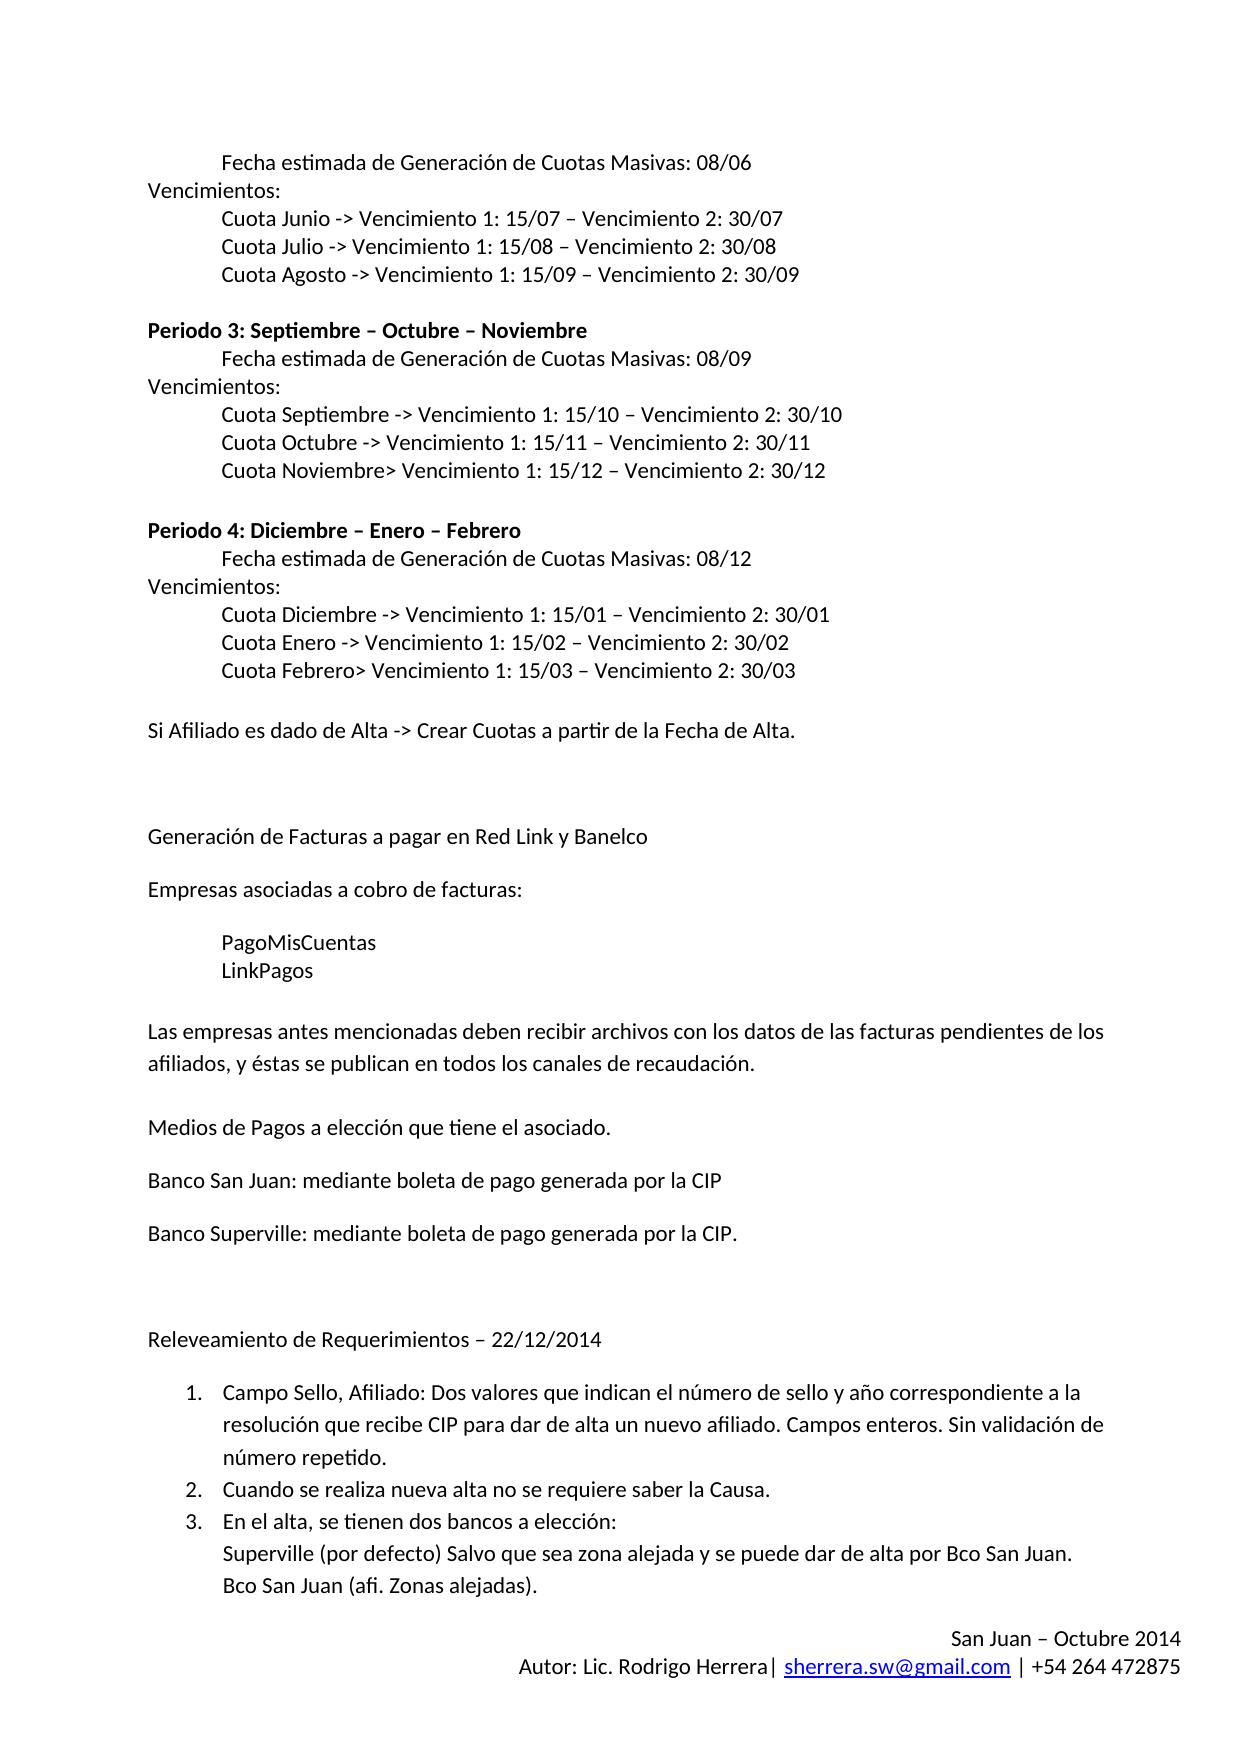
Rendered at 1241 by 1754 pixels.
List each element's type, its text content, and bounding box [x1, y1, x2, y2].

text Si Afiliado es dado de Alta -> Crear Cuotas a partir de la Fecha de Alta. [148, 716, 1181, 744]
text Fecha estimada de Generación de Cuotas Masivas: 08/06 [148, 148, 1181, 176]
text Fecha estimada de Generación de Cuotas Masivas: 08/09 [148, 344, 1181, 372]
list En el alta, se tienen dos bancos a elección: [185, 1507, 1181, 1535]
text PagoMisCuentas [221, 928, 1181, 957]
text Periodo 4: Diciembre – Enero – Febrero [148, 516, 1181, 544]
text Vencimientos: [148, 176, 1181, 204]
text Cuota Diciembre -> Vencimiento 1: 15/01 – Vencimiento 2: 30/01 [221, 600, 1181, 628]
text LinkPagos [221, 957, 1181, 984]
text Vencimientos: [148, 372, 1181, 400]
text Cuota Julio -> Vencimiento 1: 15/08 – Vencimiento 2: 30/08 [221, 232, 1181, 260]
text Cuota Junio -> Vencimiento 1: 15/07 – Vencimiento 2: 30/07 [221, 204, 1181, 232]
text Vencimientos: [148, 572, 1181, 600]
list Campo Sello, Afiliado: Dos valores que indican el número de sello y año correspondiente a la resolución que recibe CIP para dar de alta un nuevo afiliado. Campos enteros. Sin validación de número repetido. [185, 1378, 1181, 1471]
text Periodo 3: Septiembre – Octubre – Noviembre [148, 316, 1181, 344]
text Empresas asociadas a cobro de facturas: [148, 876, 1181, 903]
list Bco San Juan (afi. Zonas alejadas). [223, 1572, 1181, 1599]
text Cuota Septiembre -> Vencimiento 1: 15/10 – Vencimiento 2: 30/10 [221, 400, 1181, 428]
text Cuota Febrero> Vencimiento 1: 15/03 – Vencimiento 2: 30/03 [221, 656, 1181, 684]
list Superville (por defecto) Salvo que sea zona alejada y se puede dar de alta por Bco San Juan. [223, 1539, 1181, 1567]
text Generación de Facturas a pagar en Red Link y Banelco [148, 822, 1181, 851]
text Releveamiento de Requerimientos – 22/12/2014 [148, 1325, 1181, 1353]
list Cuando se realiza nueva alta no se requiere saber la Causa. [185, 1475, 1181, 1503]
text Medios de Pagos a elección que tiene el asociado. [148, 1113, 1181, 1141]
text Fecha estimada de Generación de Cuotas Masivas: 08/12 [148, 544, 1181, 572]
text Las empresas antes mencionadas deben recibir archivos con los datos de las facturas pendientes de los afiliados, y éstas se publican en todos los canales de recaudación. [148, 1017, 1181, 1109]
text Cuota Enero -> Vencimiento 1: 15/02 – Vencimiento 2: 30/02 [221, 628, 1181, 656]
text Cuota Noviembre> Vencimiento 1: 15/12 – Vencimiento 2: 30/12 [221, 456, 1181, 484]
text Cuota Agosto -> Vencimiento 1: 15/09 – Vencimiento 2: 30/09 [221, 260, 1181, 288]
text Banco Superville: mediante boleta de pago generada por la CIP. [148, 1219, 1181, 1247]
text Cuota Octubre -> Vencimiento 1: 15/11 – Vencimiento 2: 30/11 [221, 428, 1181, 456]
text Banco San Juan: mediante boleta de pago generada por la CIP [148, 1166, 1181, 1194]
